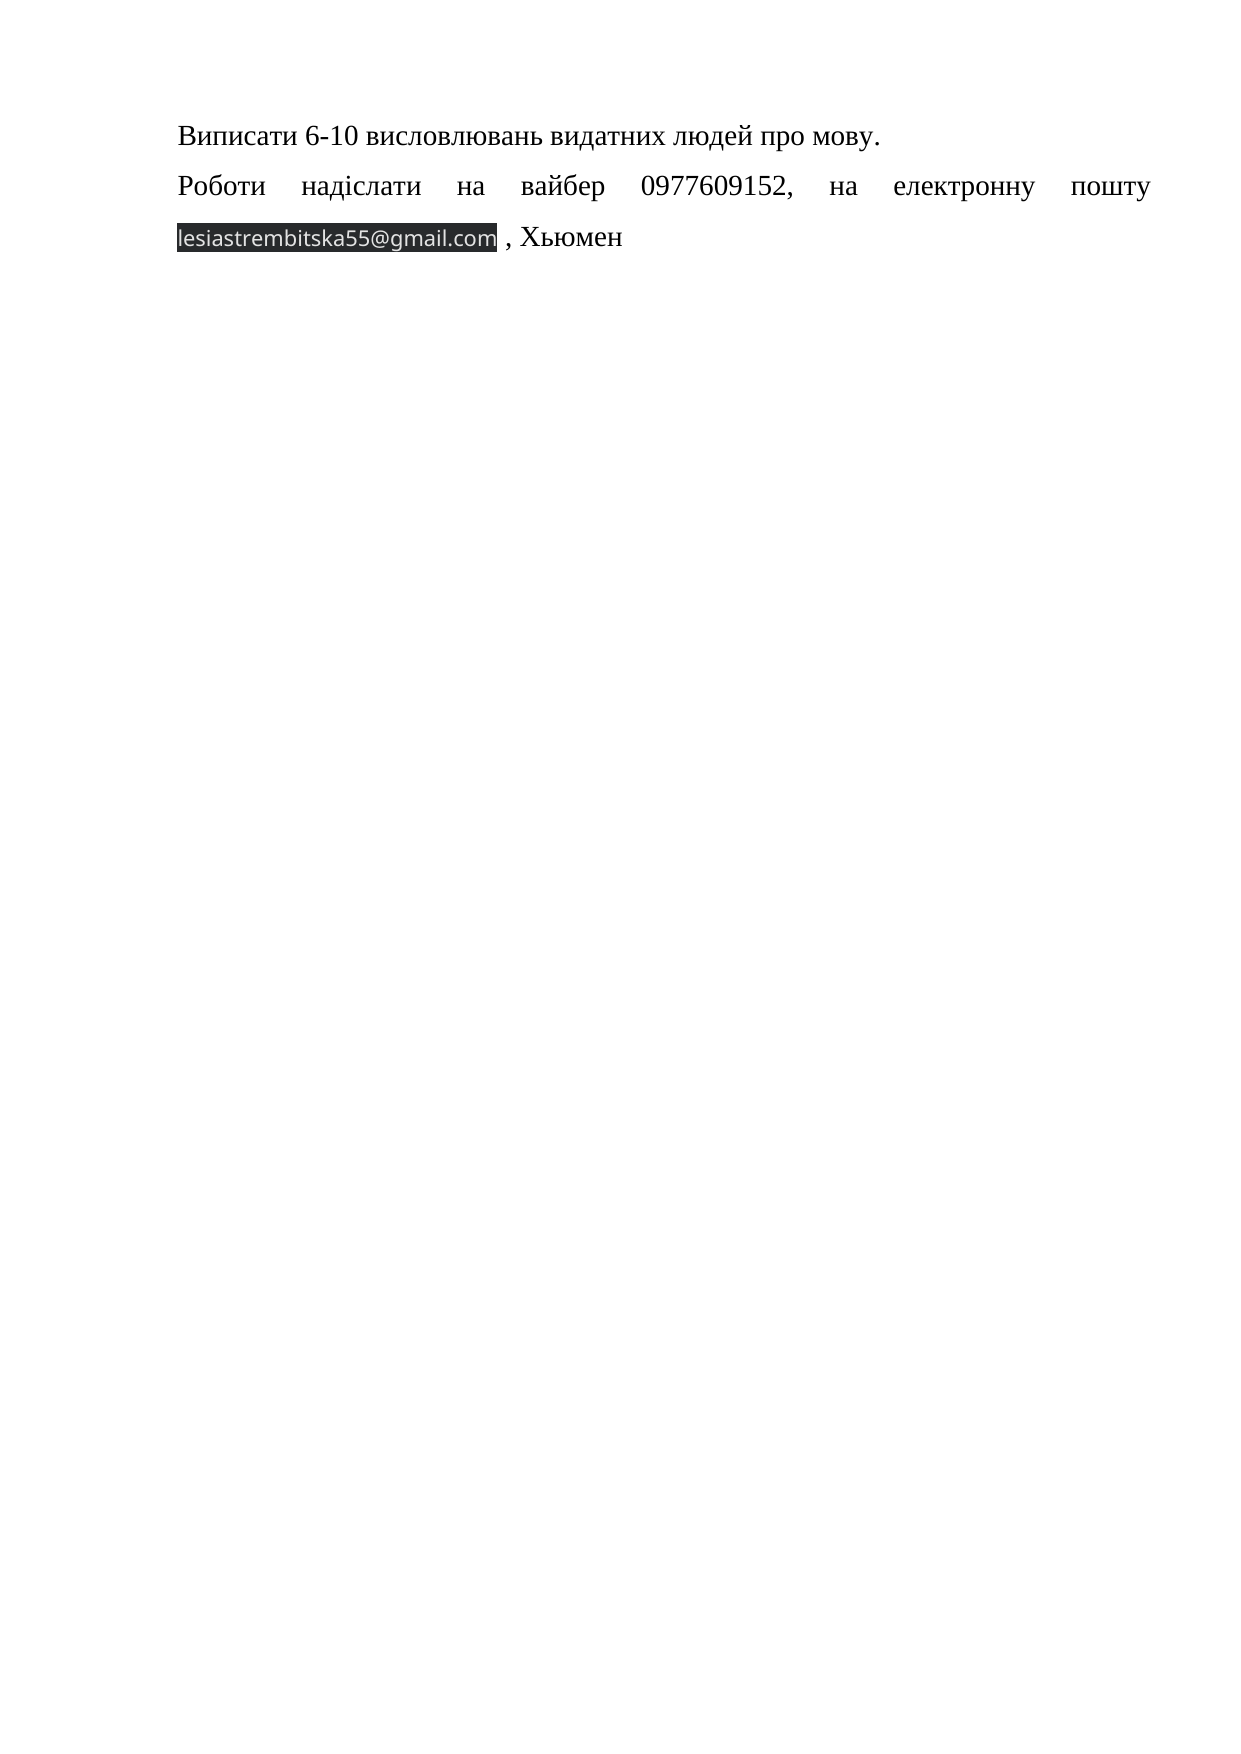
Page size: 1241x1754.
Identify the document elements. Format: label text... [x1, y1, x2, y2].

text Виписати 6-10 висловлювань видатних людей про мову. [177, 118, 1152, 152]
text Роботи надіслати на вайбер 0977609152, на електронну пошту lesiastrembitska55@gmail.com , Хьюмен [177, 168, 1152, 252]
